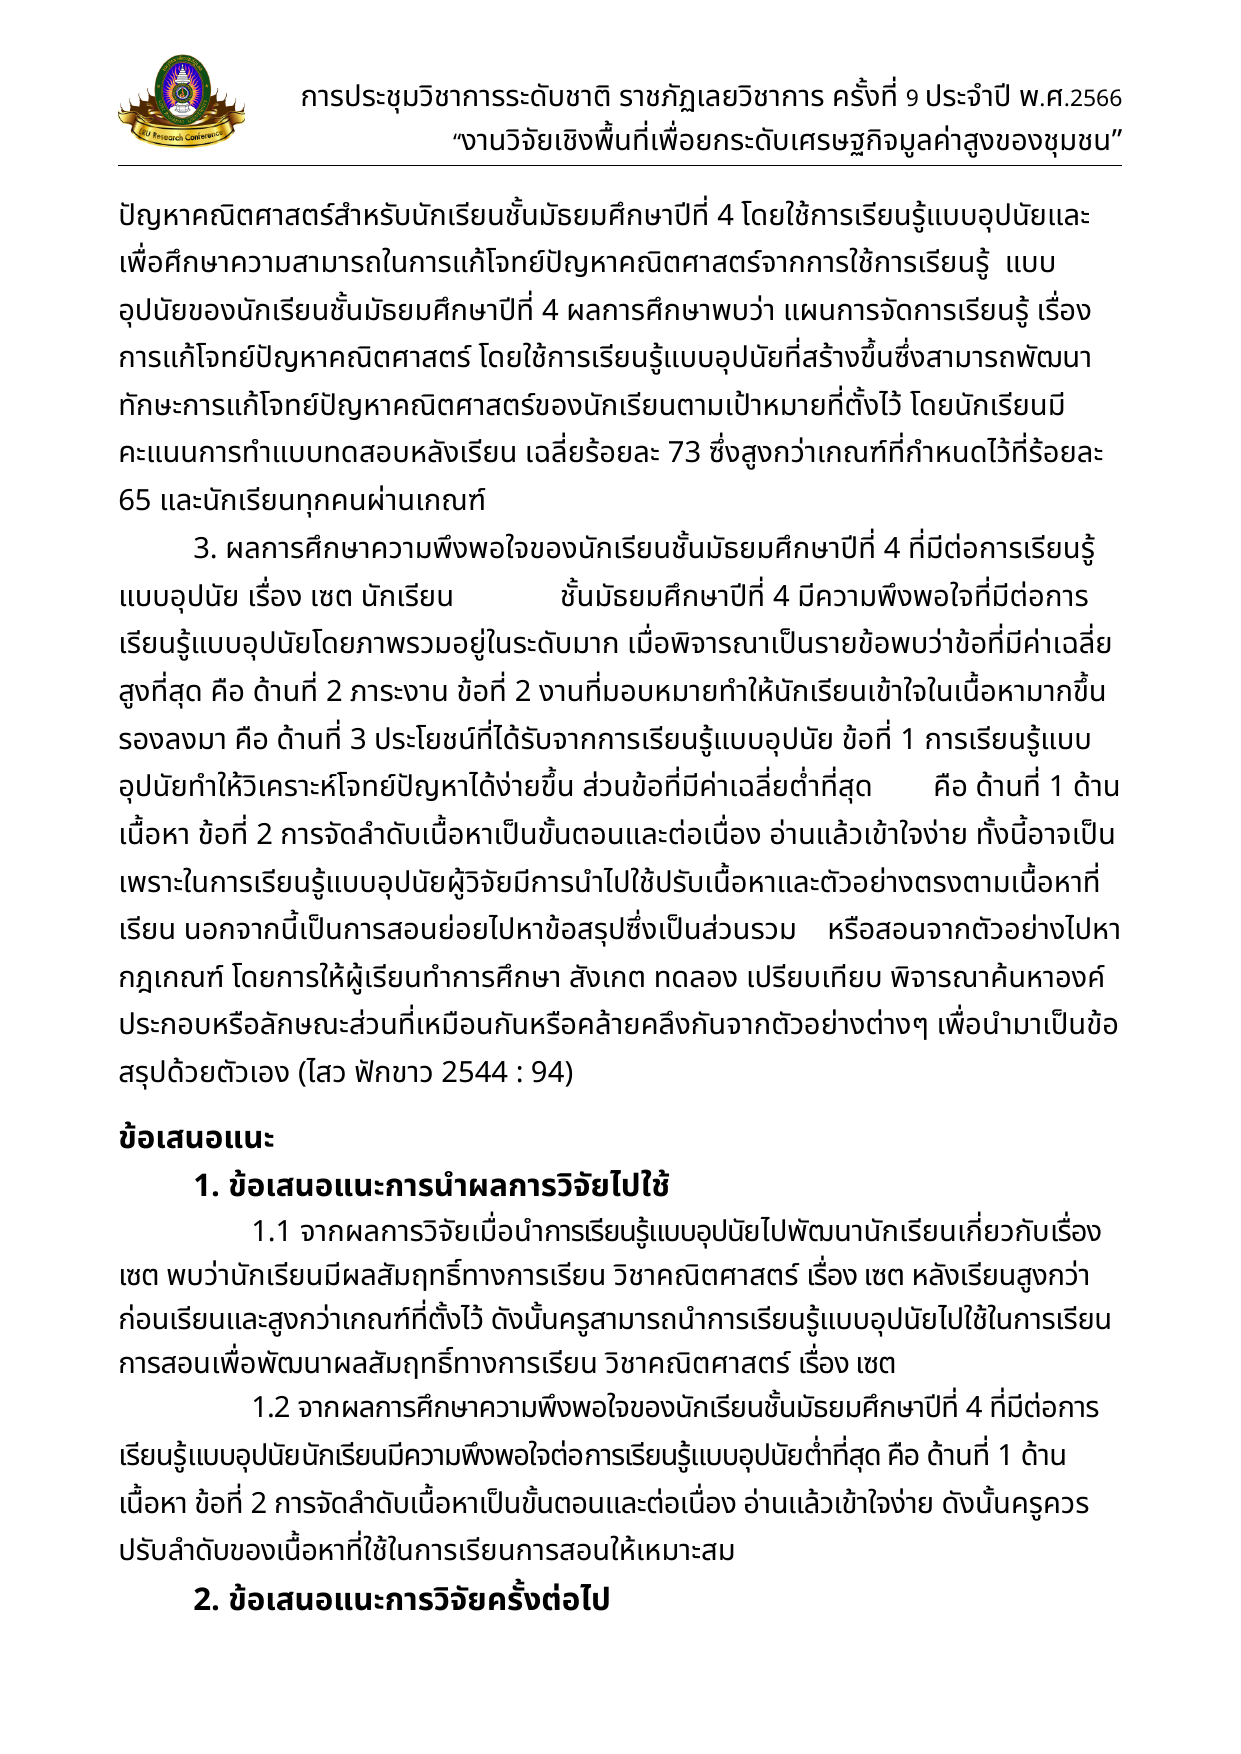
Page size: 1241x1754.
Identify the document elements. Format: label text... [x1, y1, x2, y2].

picture [116, 53, 245, 147]
text 1.2 จากผลการศึกษาความพึงพอใจของนักเรียนชั้นมัธยมศึกษาปีที่ 4 ที่มีต่อการเรียนรู้แบบอุปนัยนักเรียนมีความพึงพอใจต่อการเรียนรู้แบบอุปนัยต่ำที่สุด คือ ด้านที่ 1 ด้านเนื้อหา ข้อที่ 2 การจัดลำดับเนื้อหาเป็นขั้นตอนและต่อเนื่อง อ่านแล้วเข้าใจง่าย ดังนั้นครูควรปรับลำดับของเนื้อหาที่ใช้ในการเรียนการสอนให้เหมาะสม [118, 1387, 1122, 1574]
text 3. ผลการศึกษาความพึงพอใจของนักเรียนชั้นมัธยมศึกษาปีที่ 4 ที่มีต่อการเรียนรู้แบบอุปนัย เรื่อง เซต นักเรียน ชั้นมัธยมศึกษาปีที่ 4 มีความพึงพอใจที่มีต่อการเรียนรู้แบบอุปนัยโดยภาพรวมอยู่ในระดับมาก เมื่อพิจารณาเป็นรายข้อพบว่าข้อที่มีค่าเฉลี่ยสูงที่สุด คือ ด้านที่ 2 ภาระงาน ข้อที่ 2 งานที่มอบหมายทำให้นักเรียนเข้าใจในเนื้อหามากขึ้น รองลงมา คือ ด้านที่ 3 ประโยชน์ที่ได้รับจากการเรียนรู้แบบอุปนัย ข้อที่ 1 การเรียนรู้แบบอุปนัยทำให้วิเคราะห์โจทย์ปัญหาได้ง่ายขึ้น ส่วนข้อที่มีค่าเฉลี่ยต่ำที่สุด คือ ด้านที่ 1 ด้านเนื้อหา ข้อที่ 2 การจัดลำดับเนื้อหาเป็นขั้นตอนและต่อเนื่อง อ่านแล้วเข้าใจง่าย ทั้งนี้อาจเป็นเพราะในการเรียนรู้แบบอุปนัยผู้วิจัยมีการนำไปใช้ปรับเนื้อหาและตัวอย่างตรงตามเนื้อหาที่เรียน นอกจากนี้เป็นการสอนย่อยไปหาข้อสรุปซึ่งเป็นส่วนรวม หรือสอนจากตัวอย่างไปหากฎเกณฑ์ โดยการให้ผู้เรียนทำการศึกษา สังเกต ทดลอง เปรียบเทียบ พิจารณาค้นหาองค์ประกอบหรือลักษณะส่วนที่เหมือนกันหรือคล้ายคลึงกันจากตัวอย่างต่างๆ เพื่อนำมาเป็นข้อสรุปด้วยตัวเอง (ไสว ฟักขาว 2544 : 94) [118, 527, 1122, 1095]
text 1. ข้อเสนอแนะการนำผลการวิจัยไปใช้ [118, 1163, 1122, 1210]
text ข้อเสนอแนะ [118, 1116, 1122, 1163]
text 2. ข้อเสนอแนะการวิจัยครั้งต่อไป [118, 1577, 1122, 1625]
text 1.1 จากผลการวิจัยเมื่อนำการเรียนรู้แบบอุปนัยไปพัฒนานักเรียนเกี่ยวกับเรื่อง เซต พบว่านักเรียนมีผลสัมฤทธิ์ทางการเรียน วิชาคณิตศาสตร์ เรื่อง เซต หลังเรียนสูงกว่าก่อนเรียนและสูงกว่าเกณฑ์ที่ตั้งไว้ ดังนั้นครูสามารถนำการเรียนรู้แบบอุปนัยไปใช้ในการเรียนการสอนเพื่อพัฒนาผลสัมฤทธิ์ทางการเรียน วิชาคณิตศาสตร์ เรื่อง เซต [118, 1210, 1122, 1387]
